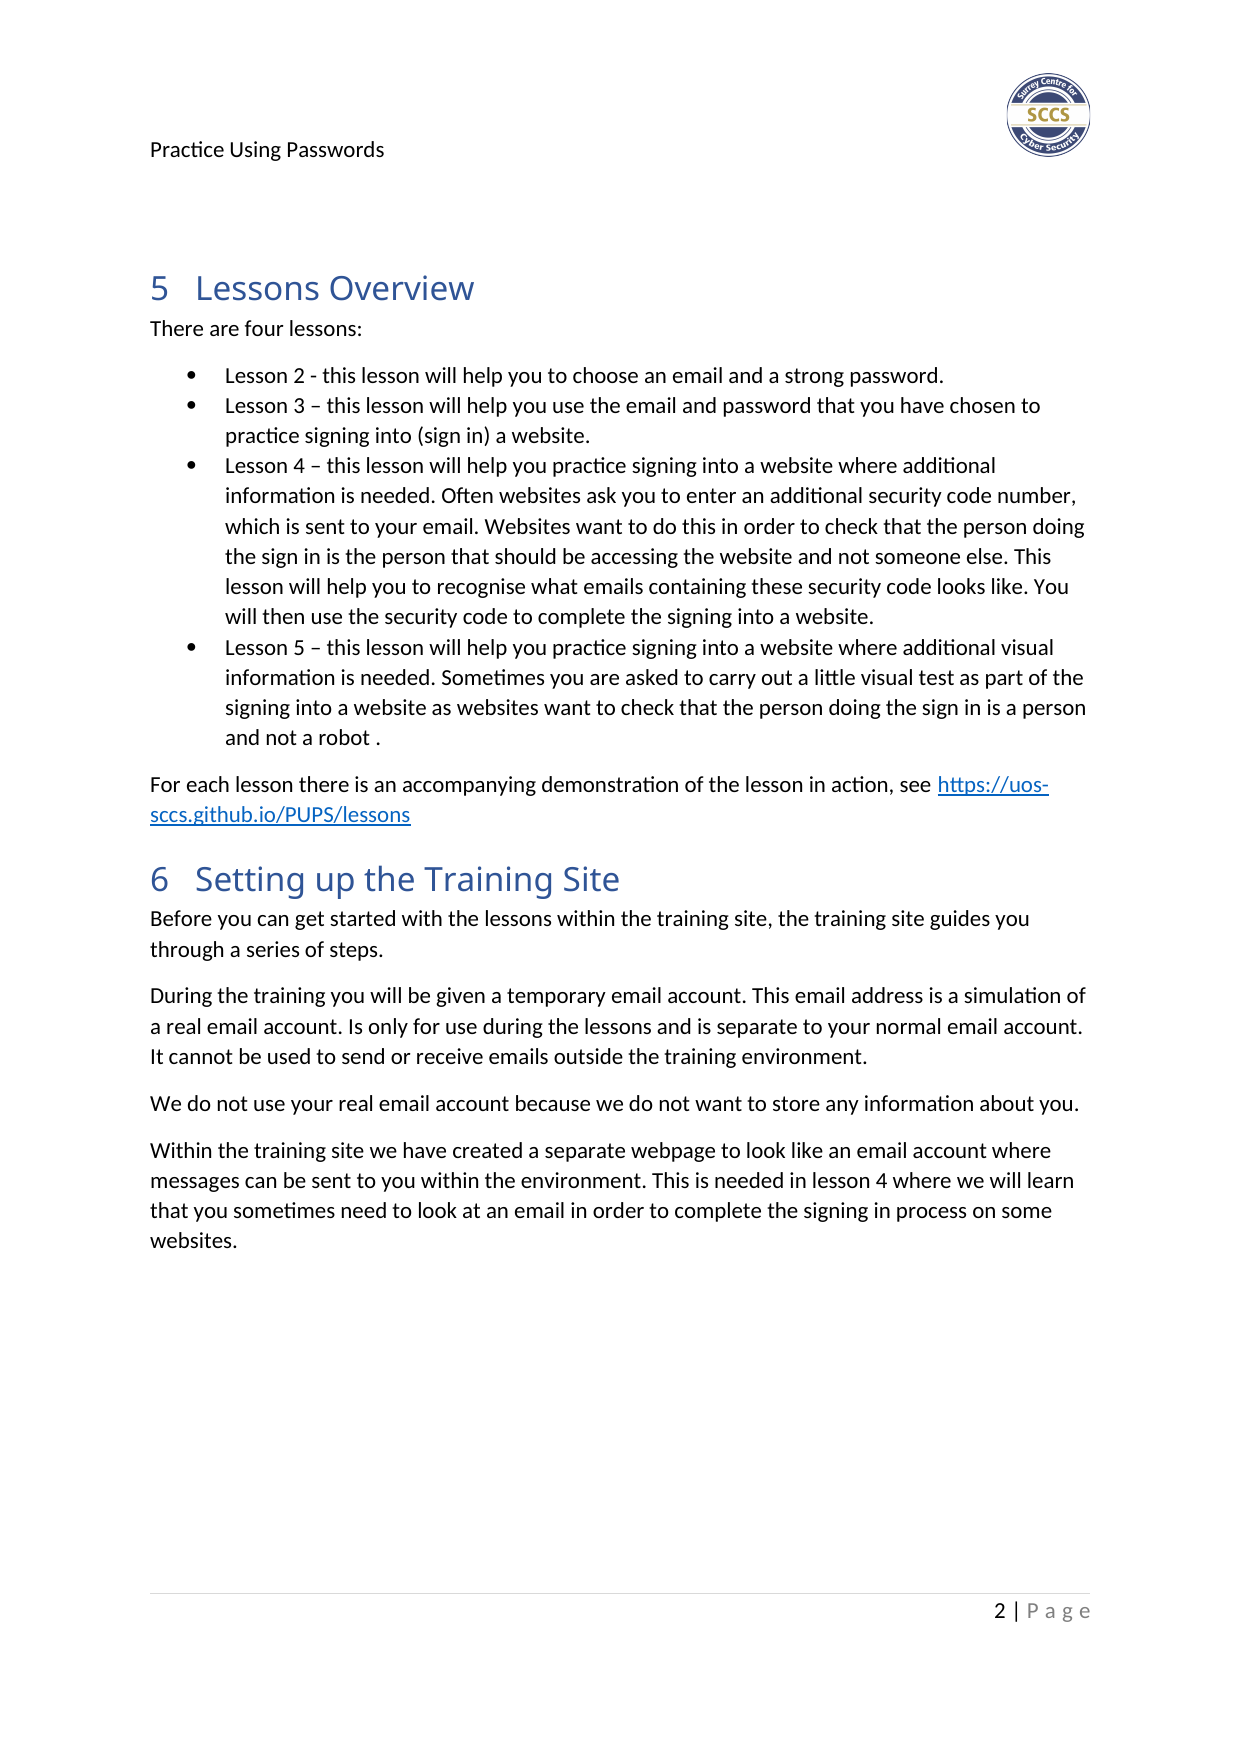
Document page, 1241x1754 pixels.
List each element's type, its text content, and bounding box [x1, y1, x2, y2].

list Lesson 2 - this lesson will help you to choose an email and a strong password. [187, 361, 1090, 389]
list Lesson 5 – this lesson will help you practice signing into a website where additional visual information is needed. Sometimes you are asked to carry out a little visual test as part of the signing into a website as websites want to check that the person doing the sign in is a person and not a robot . [187, 633, 1090, 751]
list Lesson 4 – this lesson will help you practice signing into a website where additional information is needed. Often websites ask you to enter an additional security code number, which is sent to your email. Websites want to do this in order to check that the person doing the sign in is the person that should be accessing the website and not someone else. This lesson will help you to recognise what emails containing these security code looks like. You will then use the security code to complete the signing into a website. [187, 451, 1090, 630]
text During the training you will be given a temporary email account. This email address is a simulation of a real email account. Is only for use during the lessons and is separate to your normal email account. It cannot be used to send or receive emails outside the training environment. [150, 982, 1090, 1070]
text For each lesson there is an accompanying demonstration of the lesson in action, see https://uos-sccs.github.io/PUPS/lessons [150, 770, 1090, 828]
text Before you can get started with the lessons within the training site, the training site guides you through a series of steps. [150, 904, 1090, 963]
picture [1006, 73, 1091, 157]
subtitle Setting up the Training Site [150, 856, 1090, 901]
text Within the training site we have created a separate webpage to look like an email account where messages can be sent to you within the environment. This is needed in lesson 4 where we will learn that you sometimes need to look at an email in order to complete the signing in process on some websites. [150, 1136, 1090, 1254]
list Lesson 3 – this lesson will help you use the email and password that you have chosen to practice signing into (sign in) a website. [187, 391, 1090, 449]
text There are four lessons: [150, 314, 1090, 342]
text We do not use your real email account because we do not want to store any information about you. [150, 1089, 1090, 1117]
subtitle Lessons Overview [150, 265, 1090, 310]
